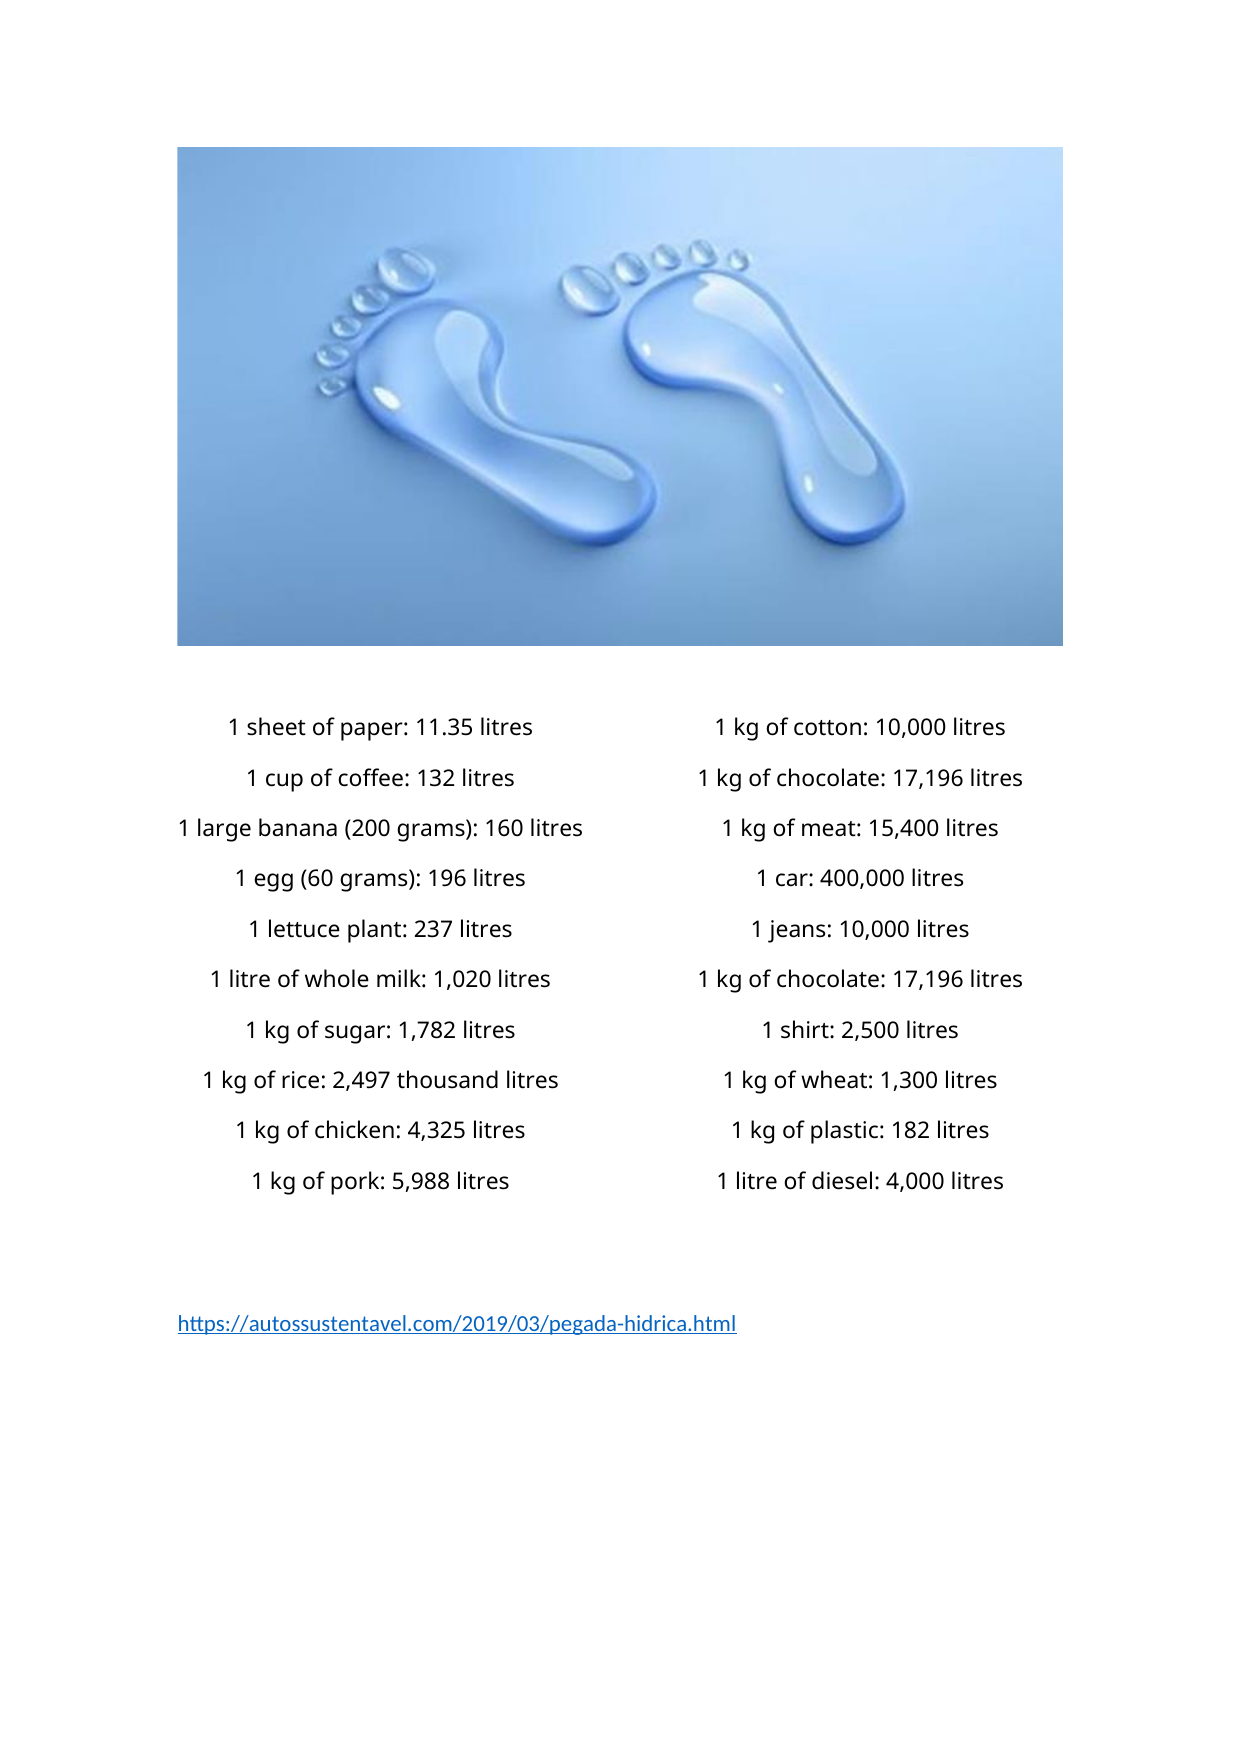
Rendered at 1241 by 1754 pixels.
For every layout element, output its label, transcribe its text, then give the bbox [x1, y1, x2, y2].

text 1 kg of pork: 5,988 litres [177, 1165, 583, 1196]
text 1 litre of diesel: 4,000 litres [657, 1165, 1063, 1196]
picture [177, 147, 1063, 646]
text 1 lettuce plant: 237 litres [177, 913, 583, 944]
text 1 kg of chocolate: 17,196 litres [657, 963, 1063, 994]
text 1 car: 400,000 litres [657, 862, 1063, 893]
text 1 kg of sugar: 1,782 litres [177, 1013, 583, 1045]
text https://autossustentavel.com/2019/03/pegada-hidrica.html [177, 1309, 1063, 1337]
text 1 shirt: 2,500 litres [657, 1013, 1063, 1045]
text 1 egg (60 grams): 196 litres [177, 862, 583, 893]
text 1 kg of rice: 2,497 thousand litres [177, 1064, 583, 1095]
text 1 jeans: 10,000 litres [657, 913, 1063, 944]
text 1 kg of chicken: 4,325 litres [177, 1114, 583, 1146]
text 1 kg of chocolate: 17,196 litres [657, 761, 1063, 793]
text 1 kg of plastic: 182 litres [657, 1114, 1063, 1146]
text 1 sheet of paper: 11.35 litres [177, 711, 583, 742]
text 1 kg of wheat: 1,300 litres [657, 1064, 1063, 1095]
text 1 litre of whole milk: 1,020 litres [177, 963, 583, 994]
text 1 large banana (200 grams): 160 litres [177, 812, 583, 843]
text 1 kg of cotton: 10,000 litres [657, 711, 1063, 742]
text 1 kg of meat: 15,400 litres [657, 812, 1063, 843]
text 1 cup of coffee: 132 litres [177, 761, 583, 793]
